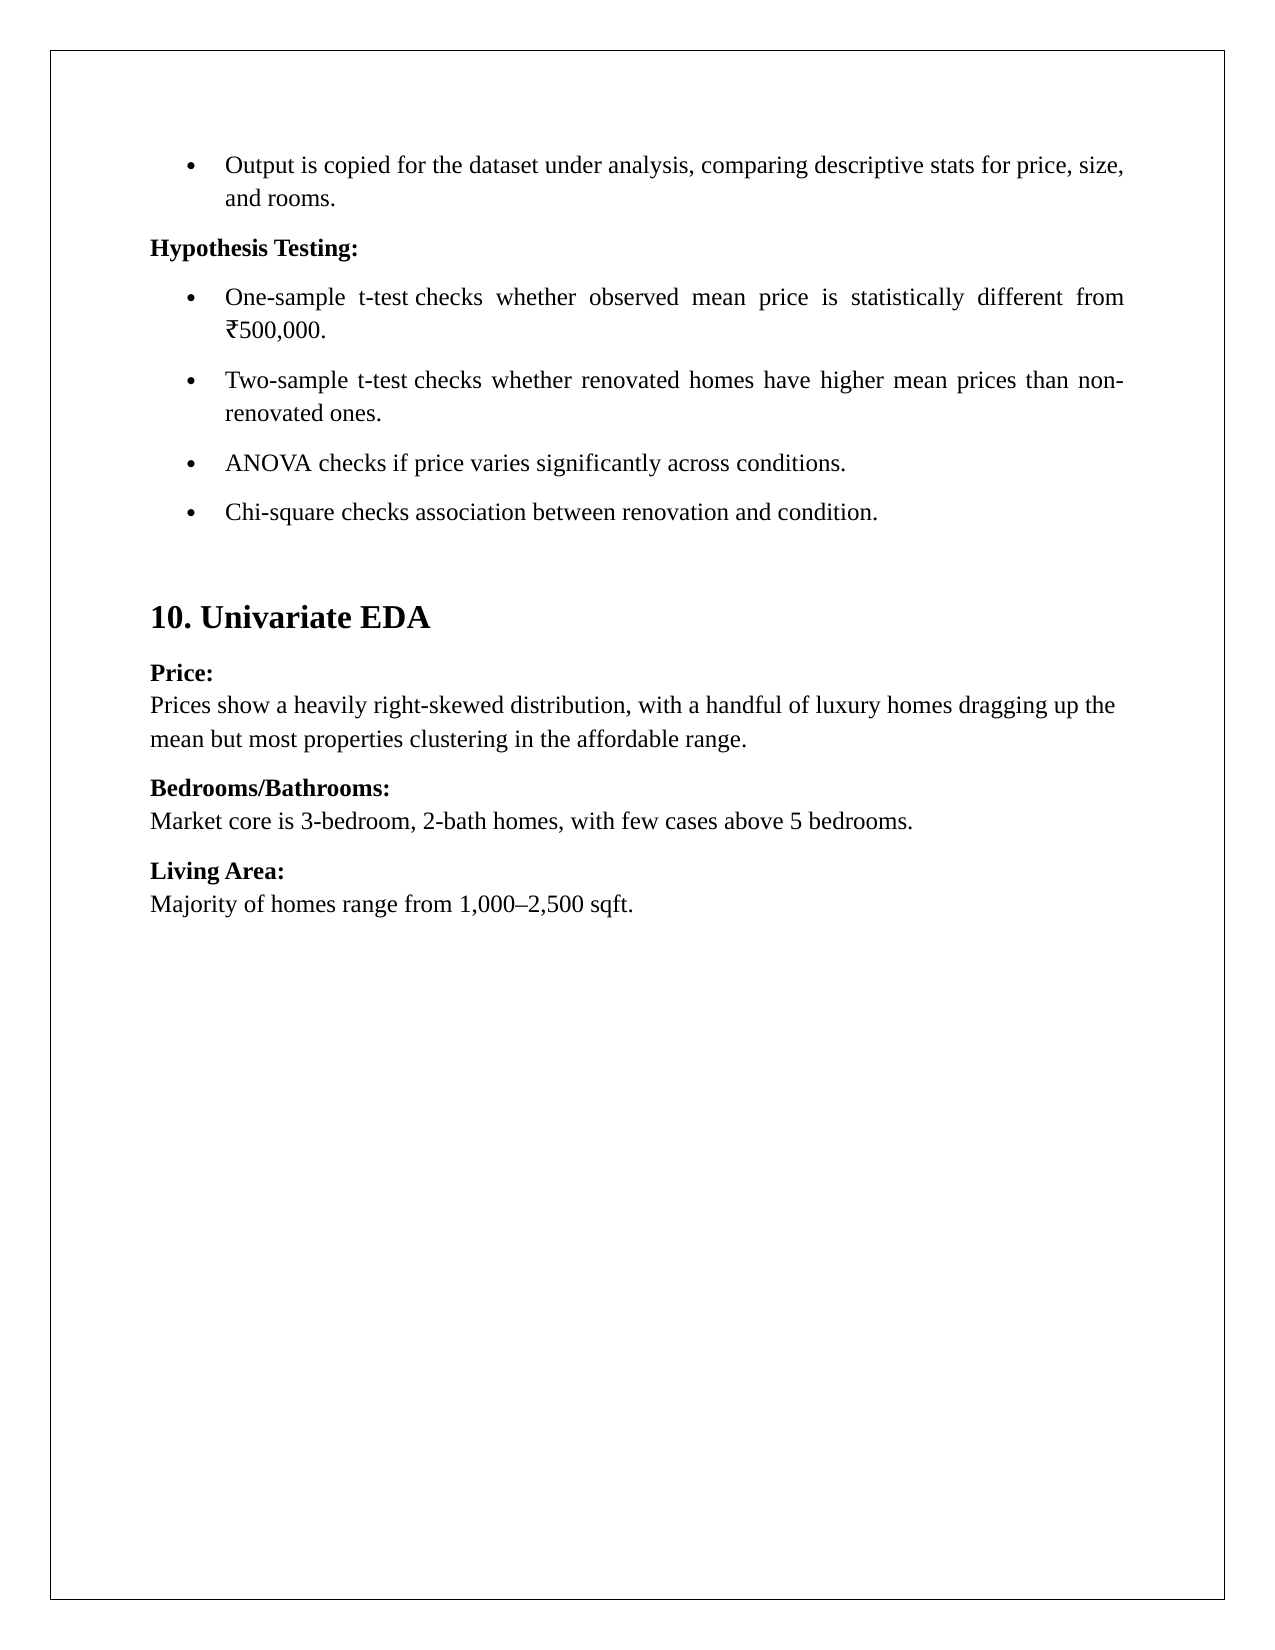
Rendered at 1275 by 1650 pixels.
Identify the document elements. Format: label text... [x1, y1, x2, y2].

list Chi-square checks association between renovation and condition. [187, 497, 1125, 526]
text Living Area: Majority of homes range from 1,000–2,500 sqft. [150, 856, 1125, 918]
text Bedrooms/Bathrooms: Market core is 3-bedroom, 2-bath homes, with few cases above 5 bedrooms. [150, 773, 1125, 835]
list Two-sample t-test checks whether renovated homes have higher mean prices than non-renovated ones. [187, 365, 1125, 427]
text Hypothesis Testing: [150, 233, 1125, 261]
list One-sample t-test checks whether observed mean price is statistically different from ₹500,000. [187, 282, 1125, 344]
text 10. Univariate EDA [150, 597, 1125, 635]
text Price: Prices show a heavily right-skewed distribution, with a handful of luxury homes dragging up the mean but most properties clustering in the affordable range. [150, 658, 1125, 752]
list Output is copied for the dataset under analysis, comparing descriptive stats for price, size, and rooms. [187, 150, 1125, 212]
list ANOVA checks if price varies significantly across conditions. [187, 448, 1125, 477]
